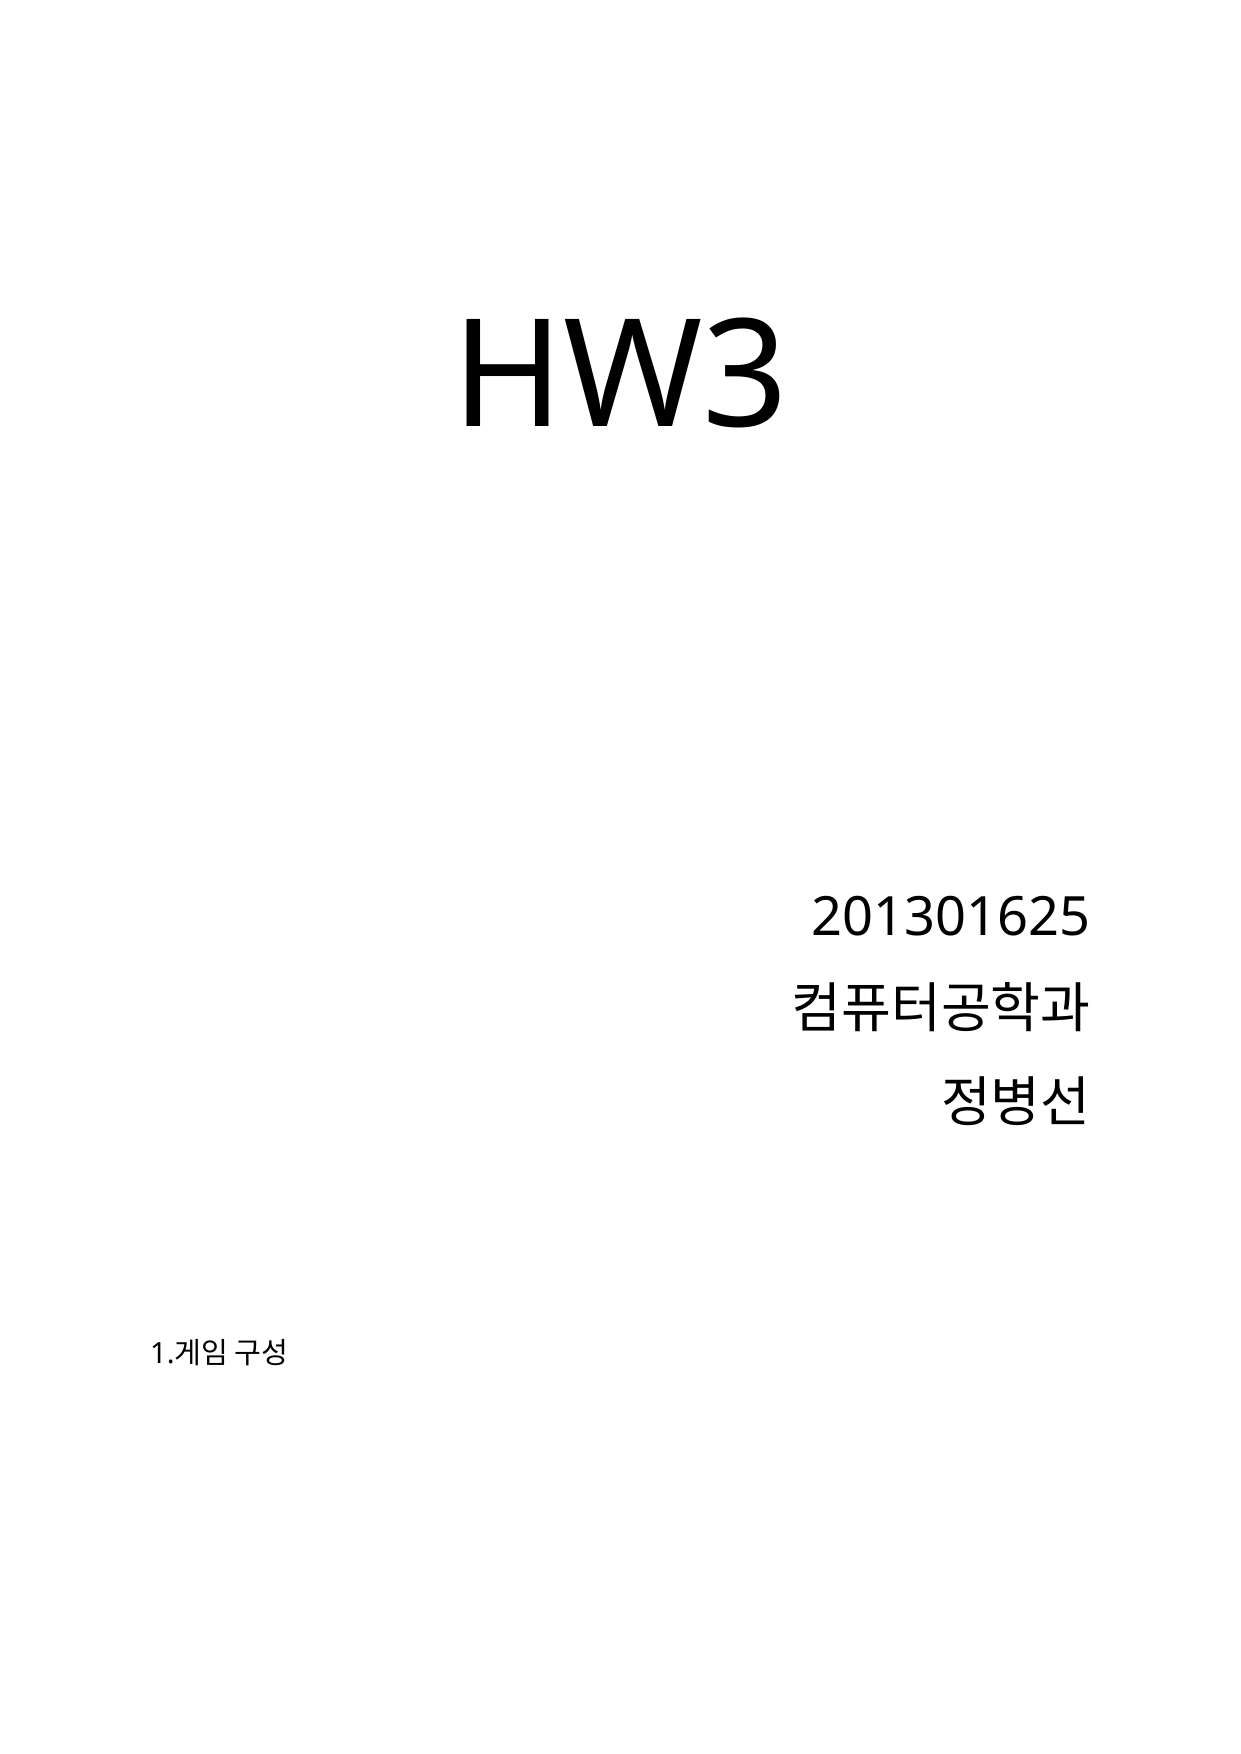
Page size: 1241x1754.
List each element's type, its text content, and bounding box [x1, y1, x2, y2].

list 정병선 [150, 1060, 1090, 1136]
list 1.게임 구성 [150, 1331, 1090, 1372]
list 컴퓨터공학과 [150, 966, 1090, 1043]
list 201301625 [150, 877, 1090, 949]
list HW3 [150, 266, 1090, 466]
